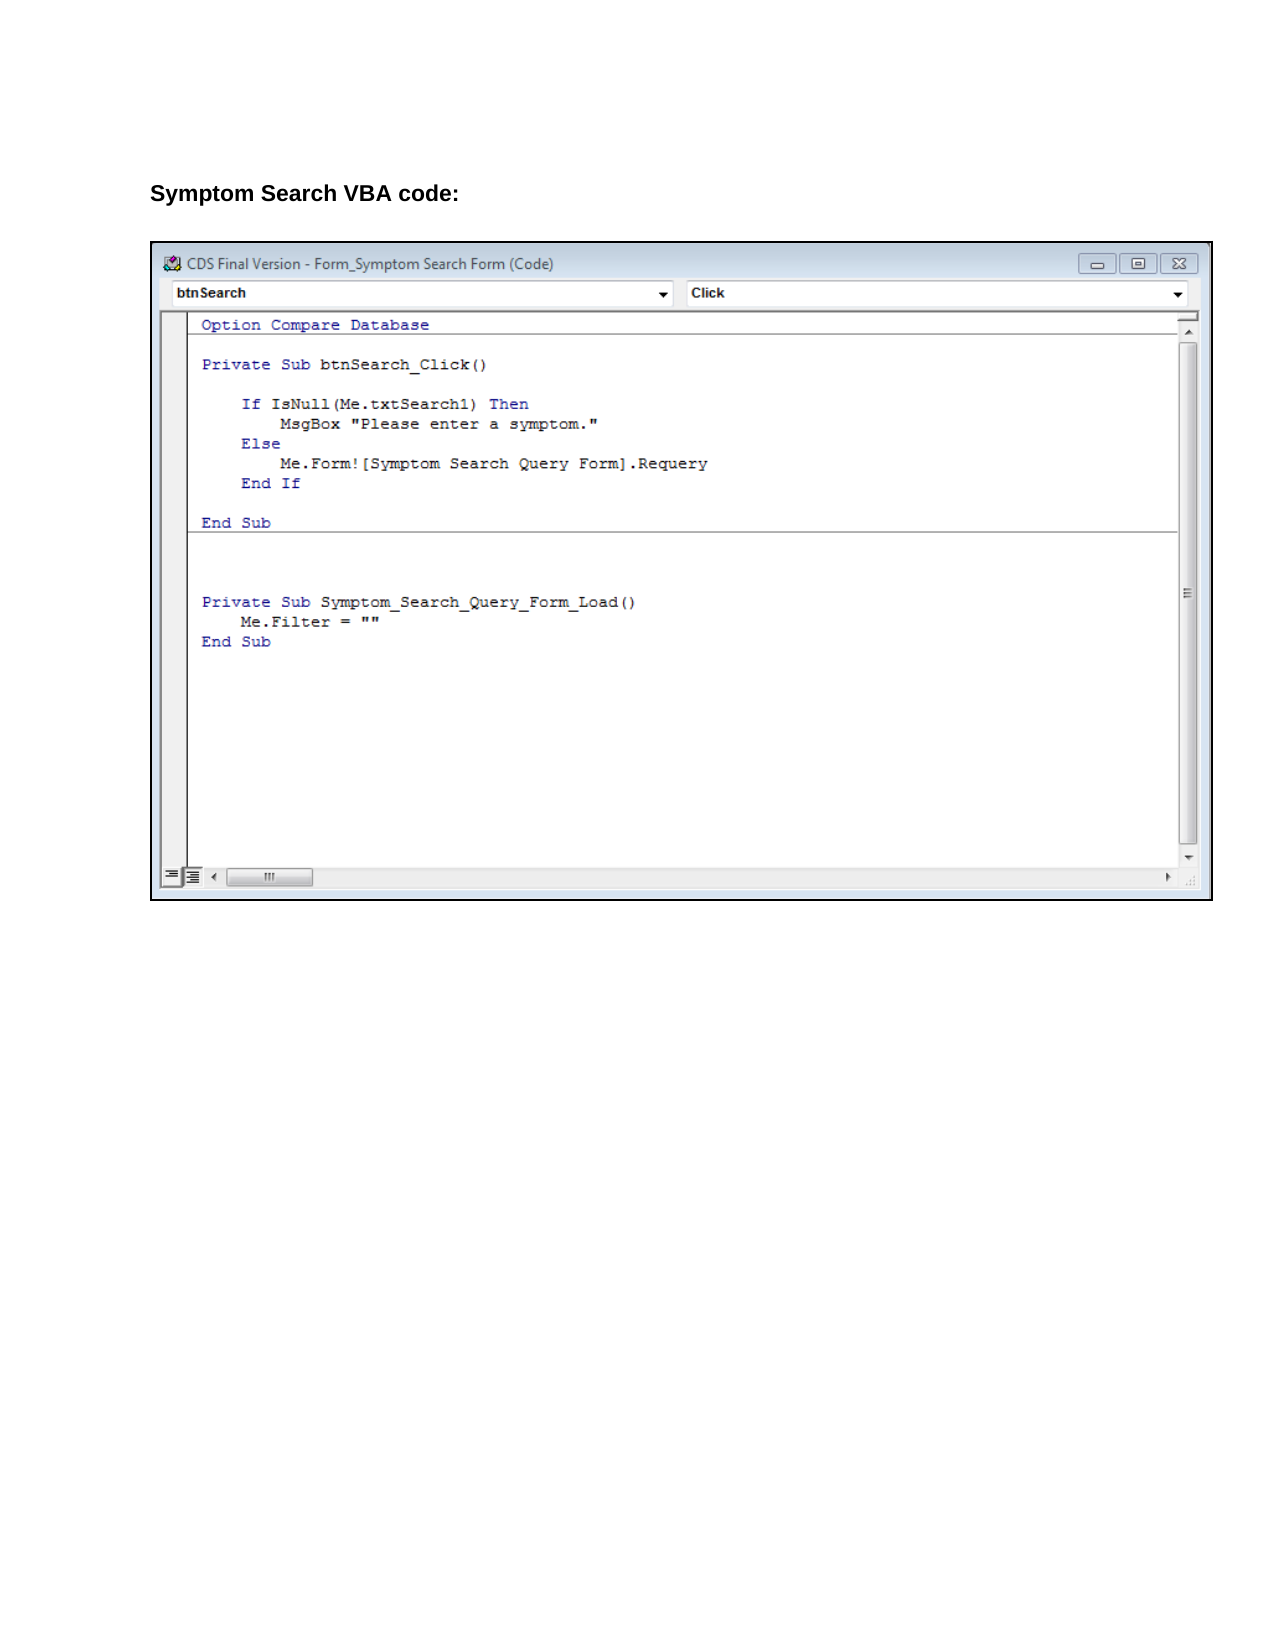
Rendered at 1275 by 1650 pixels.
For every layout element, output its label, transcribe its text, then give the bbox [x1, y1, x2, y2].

text Symptom Search VBA code: [150, 180, 1125, 237]
picture [152, 243, 1211, 899]
